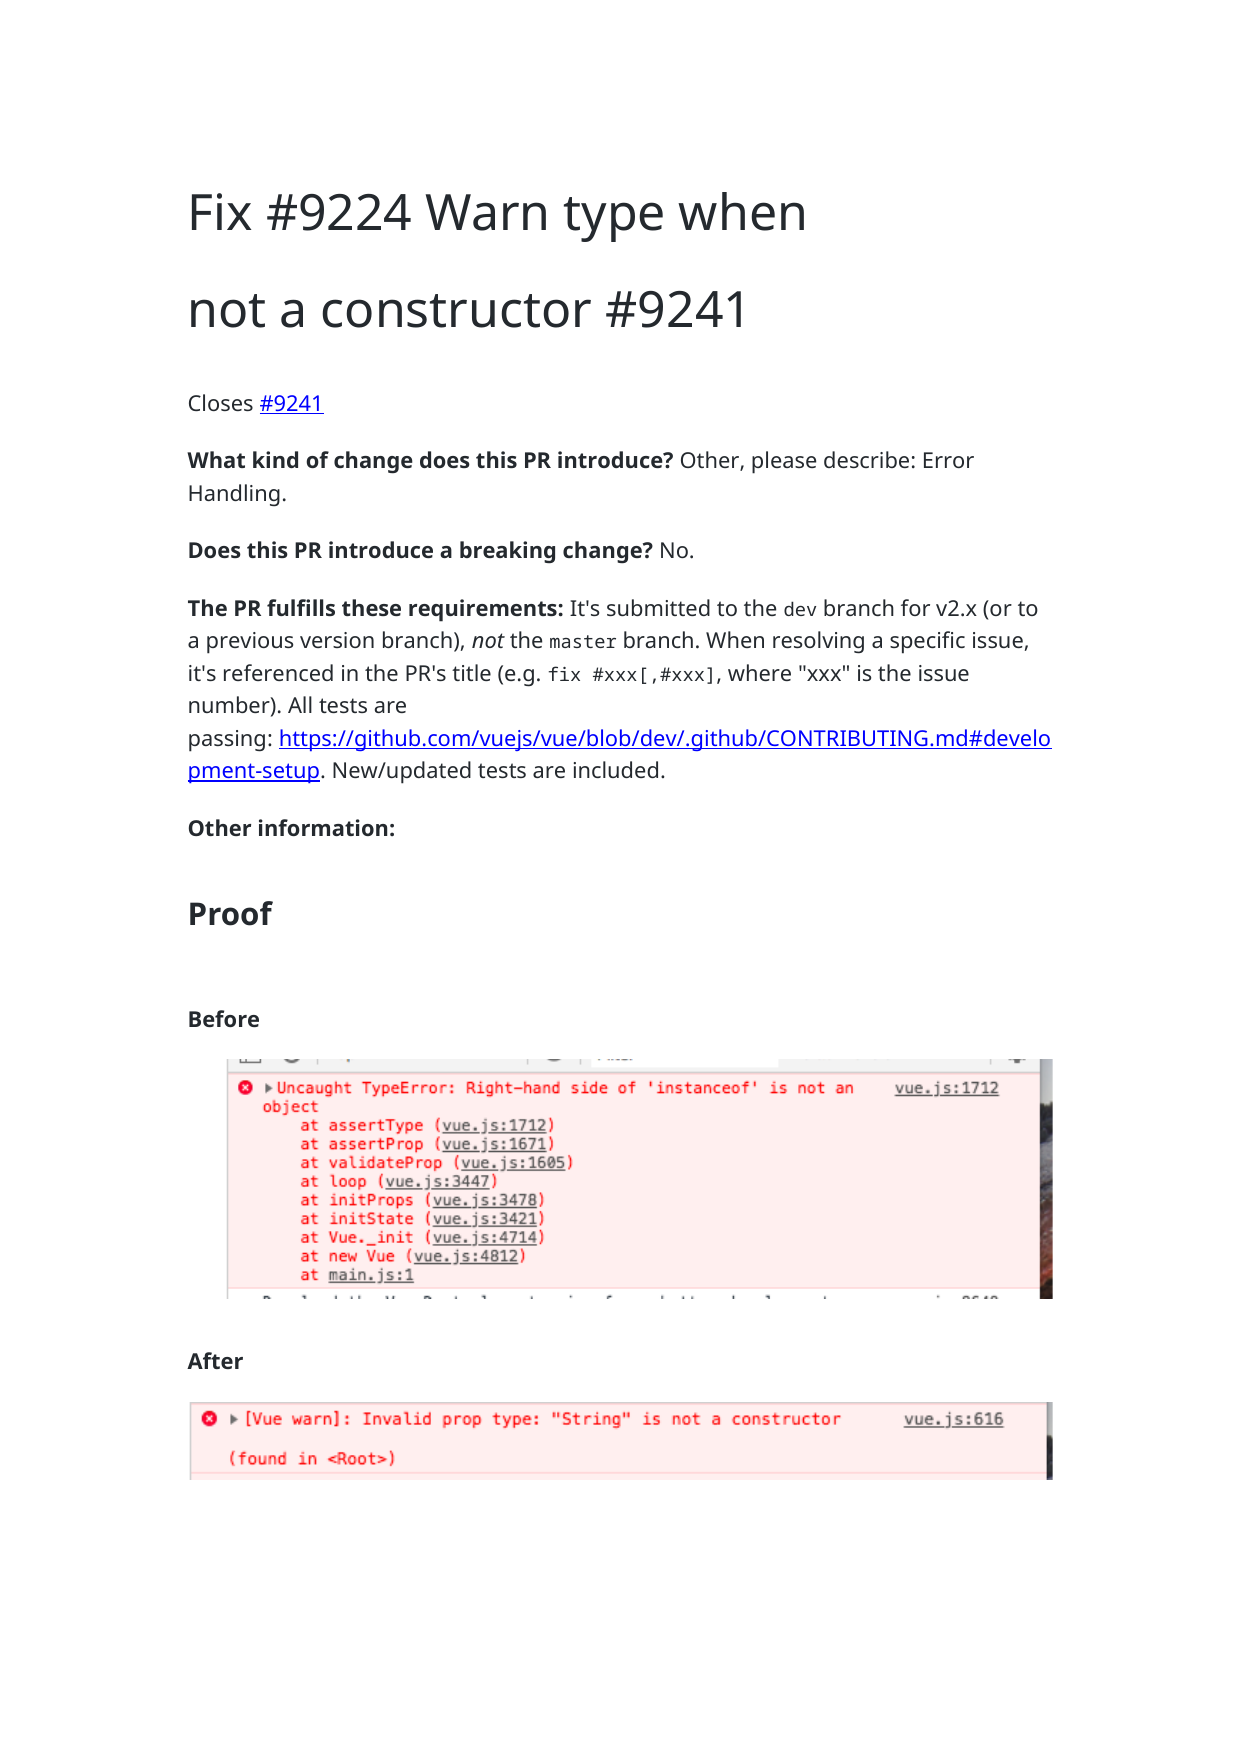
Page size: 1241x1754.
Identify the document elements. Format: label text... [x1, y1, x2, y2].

text Before [187, 1002, 1053, 1035]
text The PR fulfills these requirements: It's submitted to the dev branch for v2.x (or to a previous version branch), not the master branch. When resolving a specific issue, it's referenced in the PR's title (e.g. fix #xxx[,#xxx], where "xxx" is the issue number). All tests are passing: https://github.com/vuejs/vue/blob/dev/.github/CONTRIBUTING.md#development-setup. New/updated tests are included. [187, 591, 1053, 786]
text What kind of change does this PR introduce? Other, please describe: Error Handling. [187, 444, 1053, 509]
text Closes #9241 [187, 386, 1053, 419]
subtitle Proof [187, 881, 1053, 946]
text After [187, 1345, 1053, 1377]
picture [187, 1059, 1053, 1299]
text Does this PR introduce a breaking change? No. [187, 534, 1053, 566]
picture [187, 1402, 1053, 1480]
text Other information: [187, 811, 1053, 844]
subtitle Fix #9224 Warn type when not a constructor #9241 [187, 162, 818, 357]
